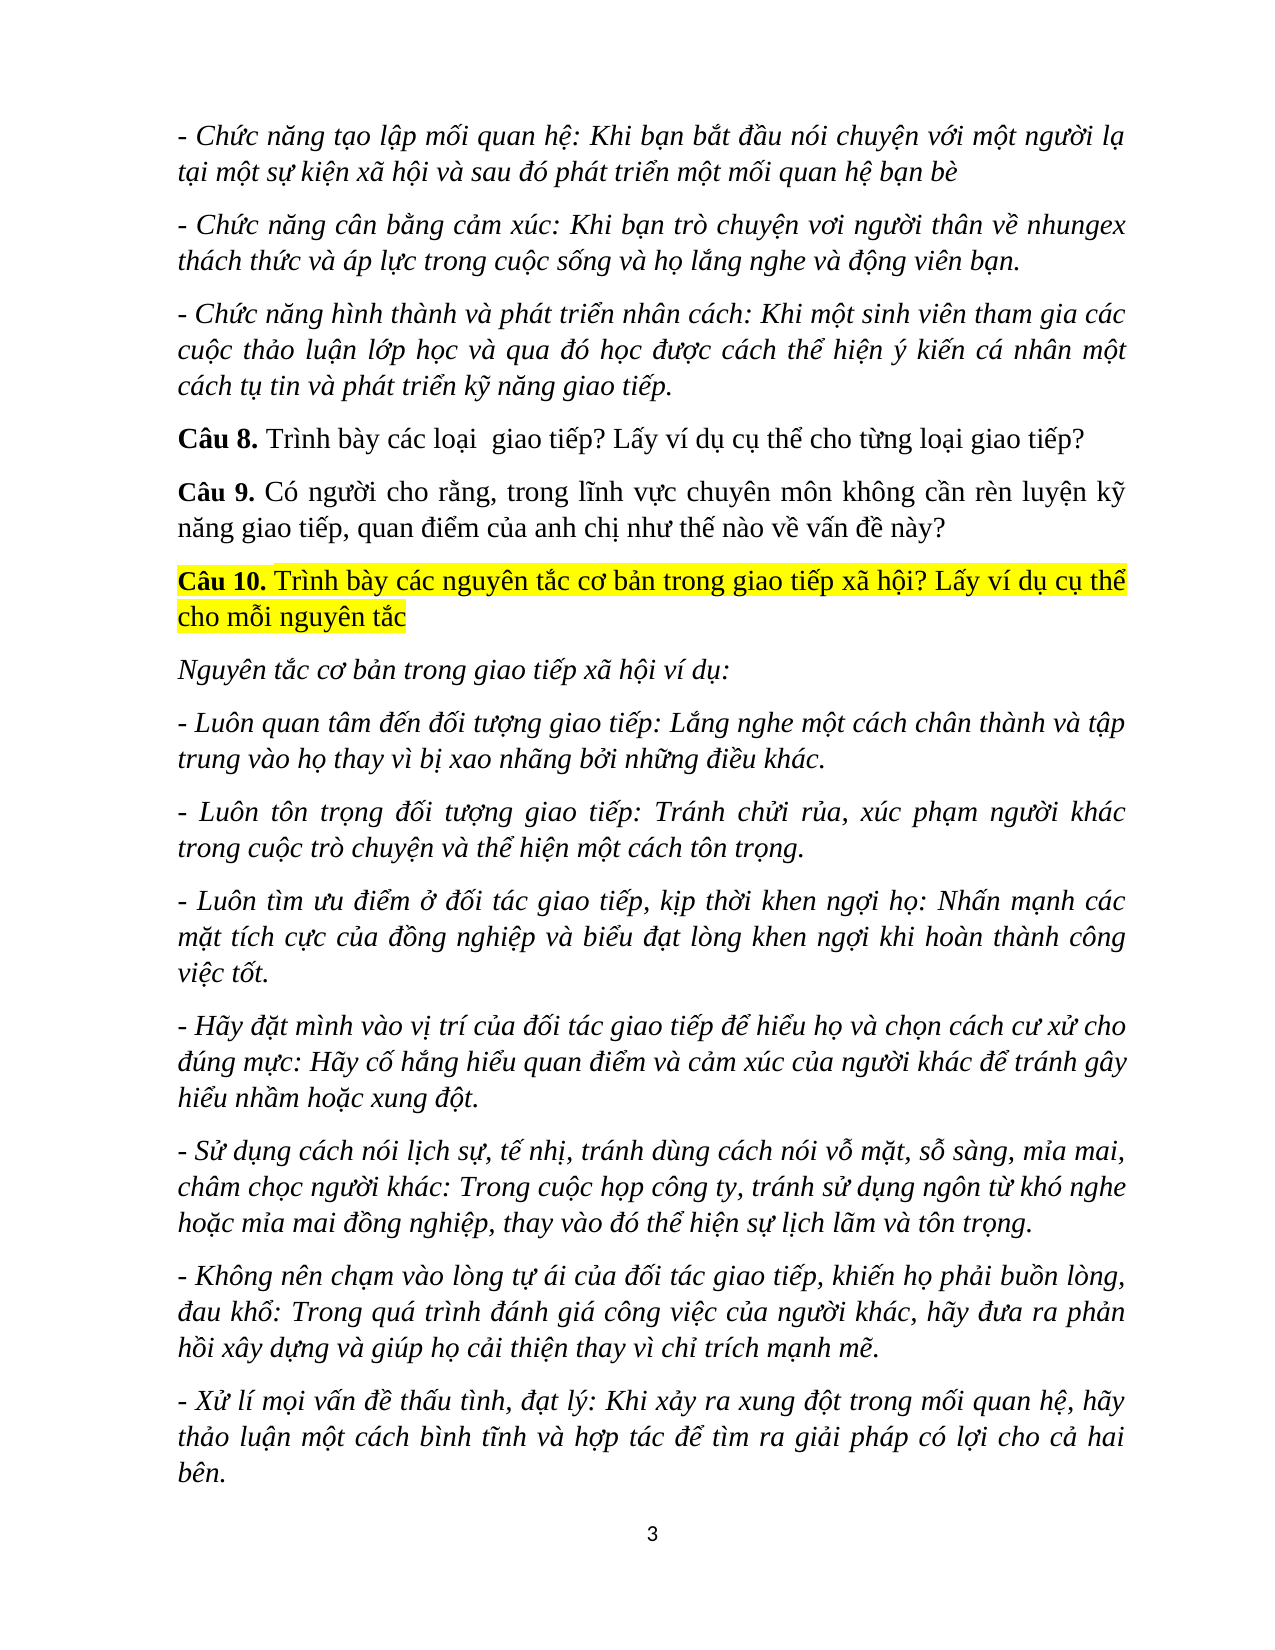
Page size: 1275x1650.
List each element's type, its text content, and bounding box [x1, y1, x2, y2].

text - Luôn quan tâm đến đối tượng giao tiếp: Lắng nghe một cách chân thành và tập trung vào họ thay vì bị xao nhãng bởi những điều khác. [177, 705, 1127, 774]
text Nguyên tắc cơ bản trong giao tiếp xã hội ví dụ: [177, 652, 1127, 685]
text - Luôn tìm ưu điểm ở đối tác giao tiếp, kịp thời khen ngợi họ: Nhấn mạnh các mặt tích cực của đồng nghiệp và biểu đạt lòng khen ngợi khi hoàn thành công việc tốt. [177, 883, 1127, 988]
text Câu 10. Trình bày các nguyên tắc cơ bản trong giao tiếp xã hội? Lấy ví dụ cụ thể cho mỗi nguyên tắc [177, 596, 1127, 633]
text - Chức năng hình thành và phát triển nhân cách: Khi một sinh viên tham gia các cuộc thảo luận lớp học và qua đó học được cách thể hiện ý kiến cá nhân một cách tụ tin và phát triển kỹ năng giao tiếp. [177, 296, 1127, 402]
text - Luôn tôn trọng đối tượng giao tiếp: Tránh chửi rủa, xúc phạm người khác trong cuộc trò chuyện và thể hiện một cách tôn trọng. [177, 794, 1127, 863]
text Câu 8. Trình bày các loại giao tiếp? Lấy ví dụ cụ thể cho từng loại giao tiếp? [177, 421, 1127, 455]
text - Sử dụng cách nói lịch sự, tế nhị, tránh dùng cách nói vỗ mặt, sỗ sàng, mỉa mai, châm chọc người khác: Trong cuộc họp công ty, tránh sử dụng ngôn từ khó nghe hoặc mỉa mai đồng nghiệp, thay vào đó thể hiện sự lịch lãm và tôn trọng. [177, 1133, 1127, 1239]
text - Chức năng cân bằng cảm xúc: Khi bạn trò chuyện vơi người thân về nhungex thách thức và áp lực trong cuộc sống và họ lắng nghe và động viên bạn. [177, 207, 1127, 277]
text - Không nên chạm vào lòng tự ái của đối tác giao tiếp, khiến họ phải buồn lòng, đau khổ: Trong quá trình đánh giá công việc của người khác, hãy đưa ra phản hồi xây dựng và giúp họ cải thiện thay vì chỉ trích mạnh mẽ. [177, 1258, 1127, 1364]
text Câu 9. Có người cho rằng, trong lĩnh vực chuyên môn không cần rèn luyện kỹ năng giao tiếp, quan điểm của anh chị như thế nào về vấn đề này? [177, 474, 1127, 544]
text - Chức năng tạo lập mối quan hệ: Khi bạn bắt đầu nói chuyện với một người lạ tại một sự kiện xã hội và sau đó phát triển một mối quan hệ bạn bè [177, 118, 1127, 188]
text - Hãy đặt mình vào vị trí của đối tác giao tiếp để hiểu họ và chọn cách cư xử cho đúng mực: Hãy cố hắng hiểu quan điểm và cảm xúc của người khác để tránh gây hiểu nhầm hoặc xung đột. [177, 1008, 1127, 1113]
text - Xử lí mọi vấn đề thấu tình, đạt lý: Khi xảy ra xung đột trong mối quan hệ, hãy thảo luận một cách bình tĩnh và hợp tác để tìm ra giải pháp có lợi cho cả hai bên. [177, 1383, 1127, 1489]
